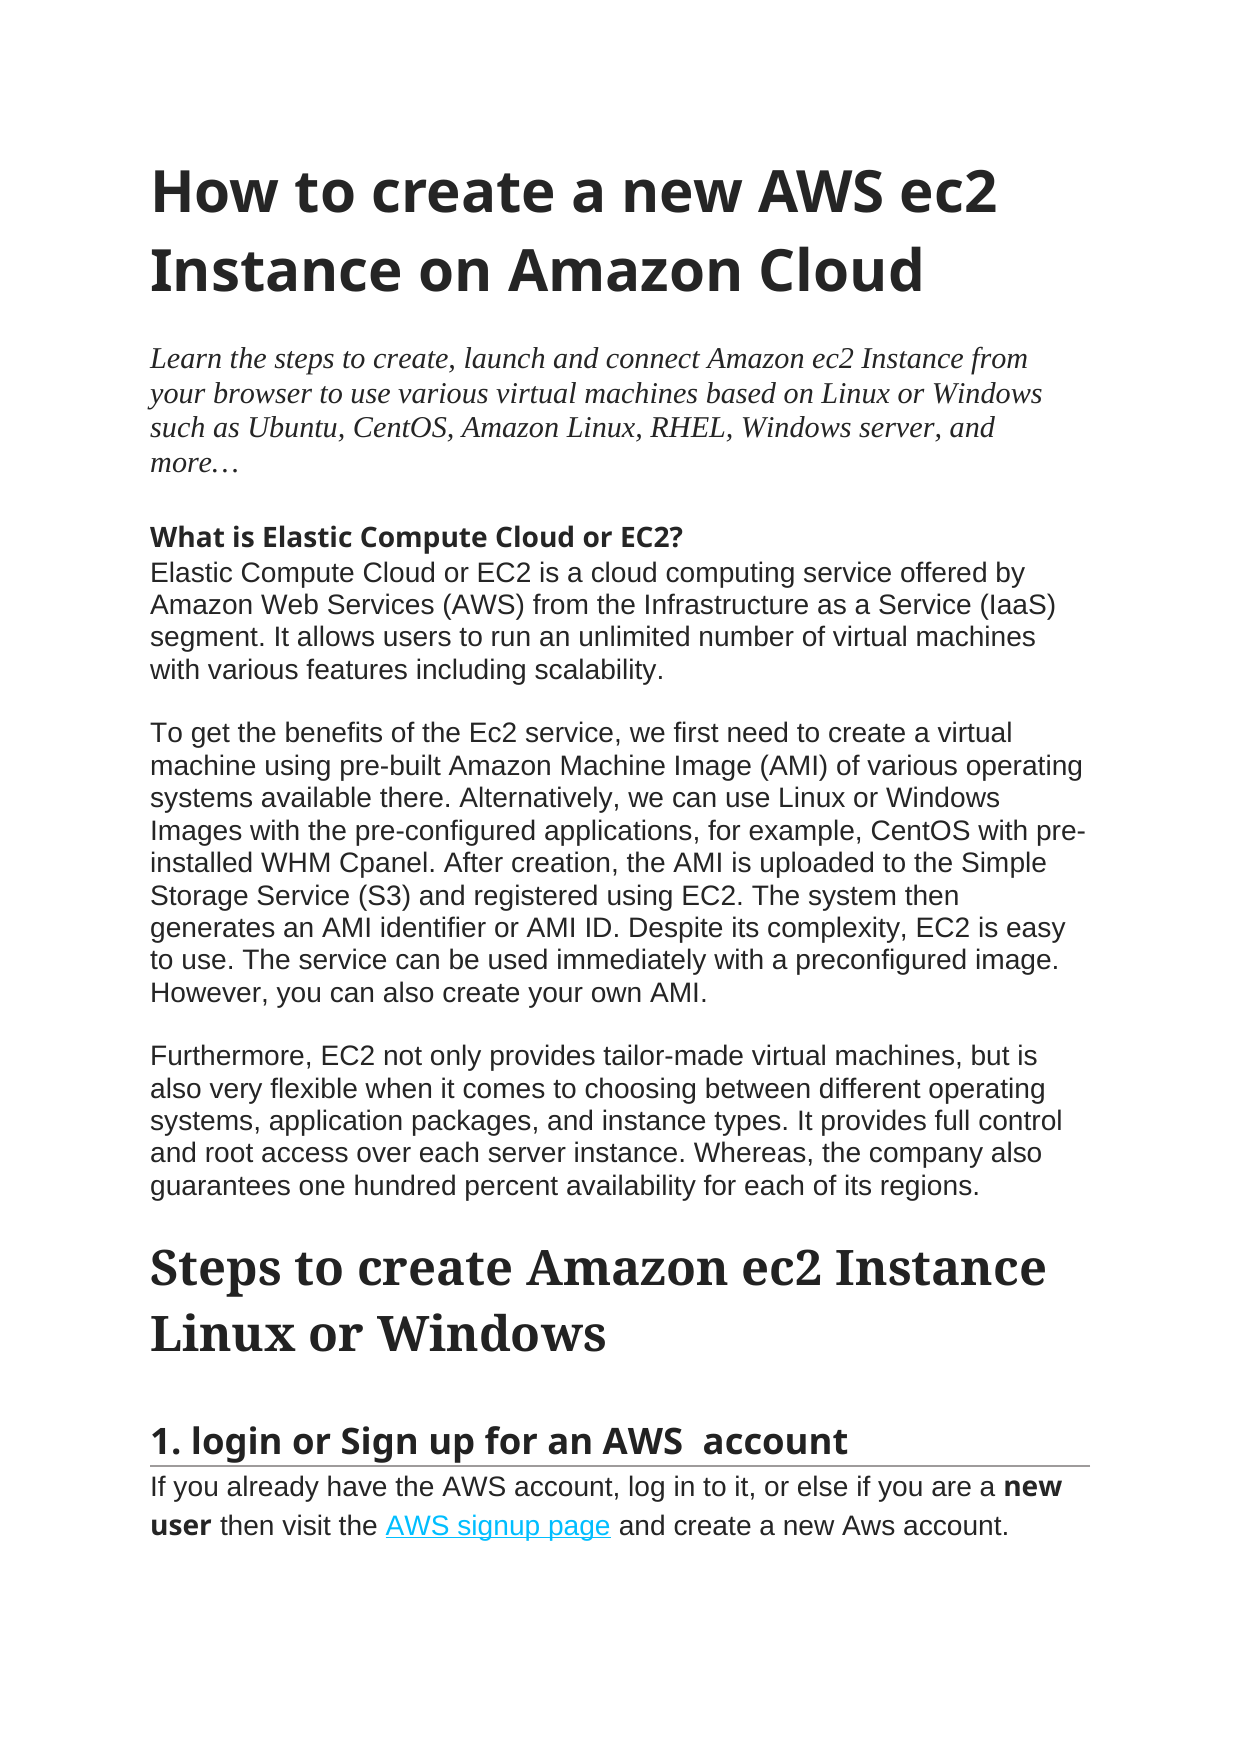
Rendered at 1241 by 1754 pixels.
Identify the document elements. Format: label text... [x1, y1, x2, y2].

text What is Elastic Compute Cloud or EC2? [150, 517, 1090, 556]
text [150, 1467, 1090, 1543]
text Steps to create Amazon ec2 Instance Linux or Windows [150, 1232, 1090, 1366]
text Furthermore, EC2 not only provides tailor-made virtual machines, but is also very flexible when it comes to choosing between different operating systems, application packages, and instance types. It provides full control and root access over each server instance. Whereas, the company also guarantees one hundred percent availability for each of its regions. [150, 1039, 1090, 1201]
text How to create a new AWS ec2 Instance on Amazon Cloud [150, 150, 1090, 309]
text Elastic Compute Cloud or EC2 is a cloud computing service offered by Amazon Web Services (AWS) from the Infrastructure as a Service (IaaS) segment. It allows users to run an unlimited number of virtual machines with various features including scalability. [150, 556, 1090, 685]
text Learn the steps to create, launch and connect Amazon ec2 Instance from your browser to use various virtual machines based on Linux or Windows such as Ubuntu, CentOS, Amazon Linux, RHEL, Windows server, and more… [150, 340, 1090, 479]
text To get the benefits of the Ec2 service, we first need to create a virtual machine using pre-built Amazon Machine Image (AMI) of various operating systems available there. Alternatively, we can use Linux or Windows Images with the pre-configured applications, for example, CentOS with pre-installed WHM Cpanel. After creation, the AMI is uploaded to the Simple Storage Service (S3) and registered using EC2. The system then generates an AMI identifier or AMI ID. Despite its complexity, EC2 is easy to use. The service can be used immediately with a preconfigured image. However, you can also create your own AMI. [150, 716, 1090, 1008]
text 1. login or Sign up for an AWS account [150, 1416, 1090, 1465]
